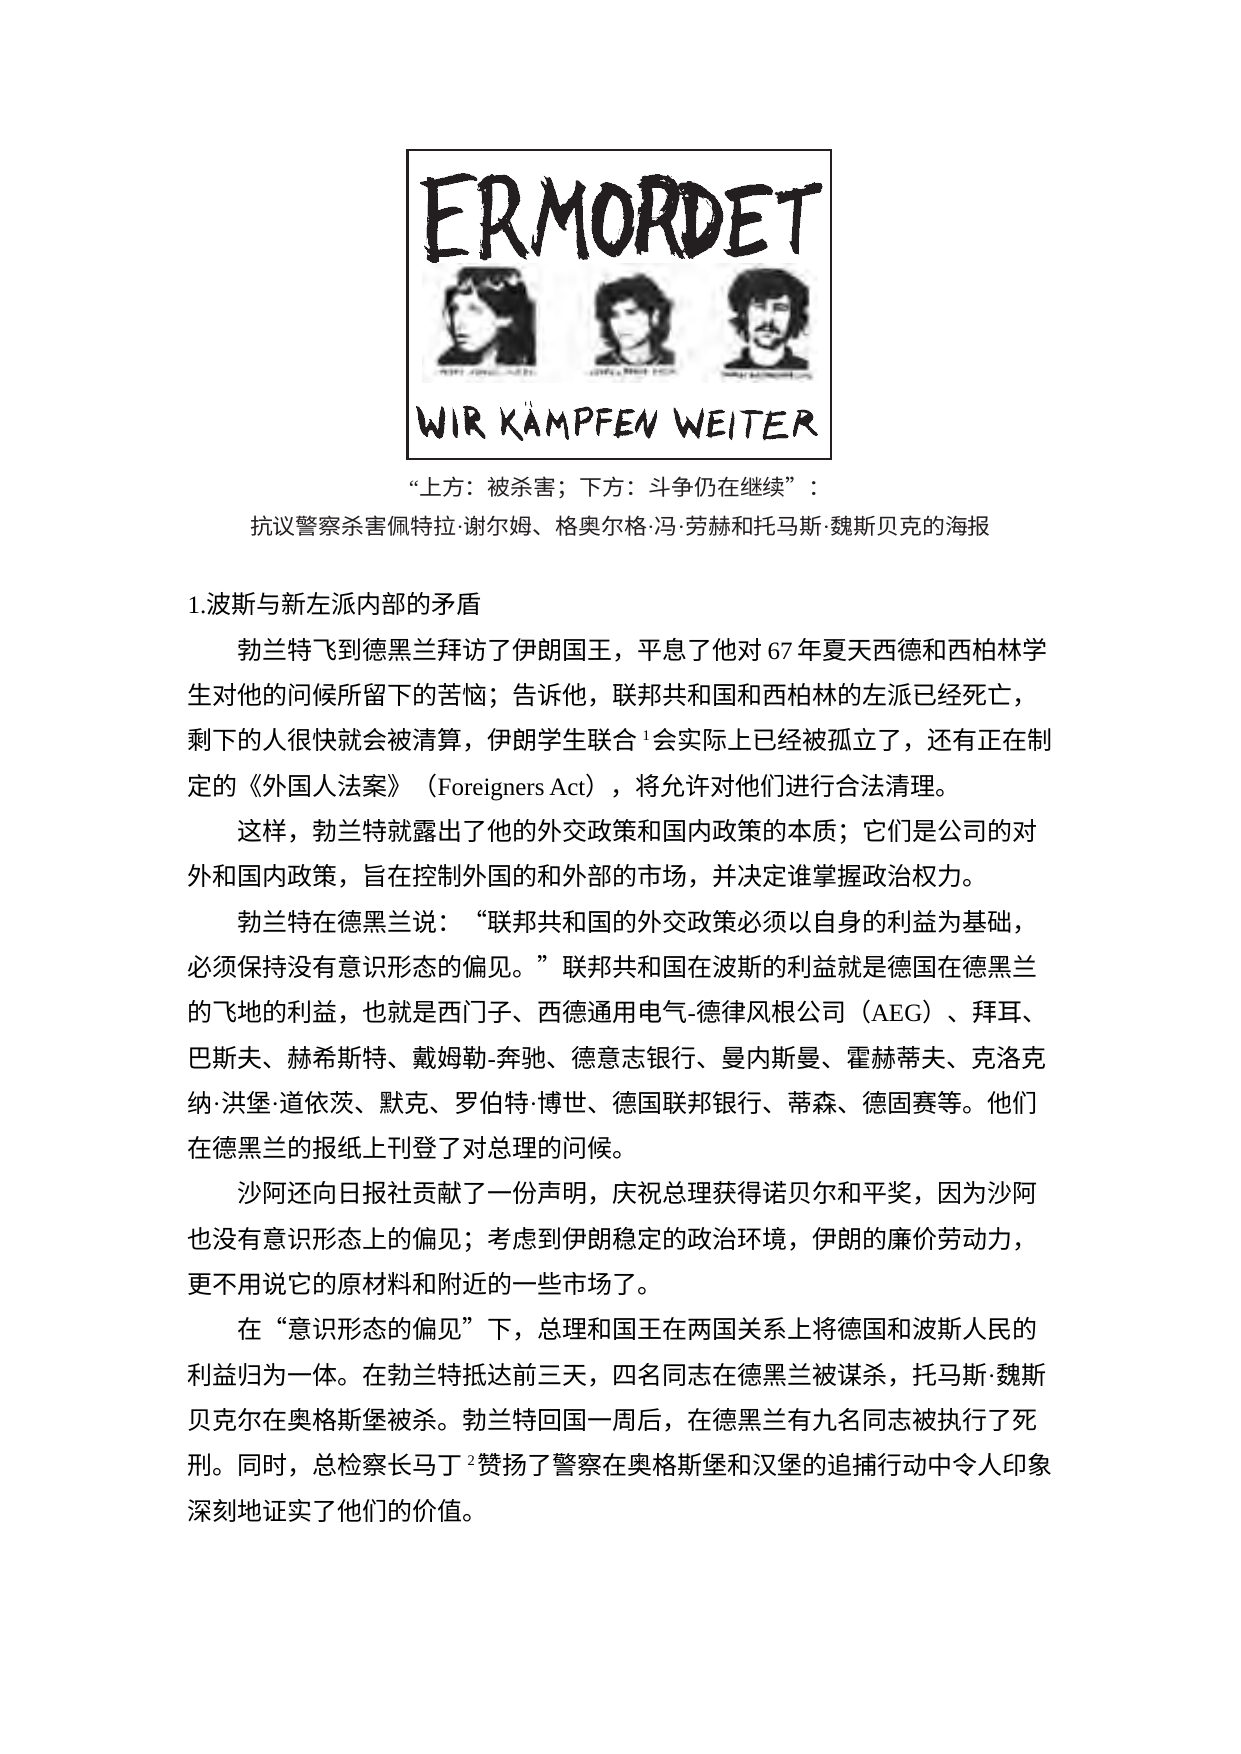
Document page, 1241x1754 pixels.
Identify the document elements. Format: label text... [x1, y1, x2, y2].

text 勃兰特飞到德黑兰拜访了伊朗国王，平息了他对67年夏天西德和西柏林学生对他的问候所留下的苦恼；告诉他，联邦共和国和西柏林的左派已经死亡，剩下的人很快就会被清算，伊朗学生联合1会实际上已经被孤立了，还有正在制定的《外国人法案》（Foreigners Act），将允许对他们进行合法清理。 [187, 630, 1053, 802]
text 这样，勃兰特就露出了他的外交政策和国内政策的本质；它们是公司的对外和国内政策，旨在控制外国的和外部的市场，并决定谁掌握政治权力。 [187, 811, 1053, 893]
picture [409, 151, 830, 441]
text 沙阿还向日报社贡献了一份声明，庆祝总理获得诺贝尔和平奖，因为沙阿也没有意识形态上的偏见；考虑到伊朗稳定的政治环境，伊朗的廉价劳动力，更不用说它的原材料和附近的一些市场了。 [187, 1174, 1053, 1301]
text 勃兰特在德黑兰说：“联邦共和国的外交政策必须以自身的利益为基础，必须保持没有意识形态的偏见。”联邦共和国在波斯的利益就是德国在德黑兰的飞地的利益，也就是西门子、西德通用电气-德律风根公司（AEG）、拜耳、巴斯夫、赫希斯特、戴姆勒-奔驰、德意志银行、曼内斯曼、霍赫蒂夫、克洛克纳·洪堡·道依茨、默克、罗伯特·博世、德国联邦银行、蒂森、德固赛等。他们在德黑兰的报纸上刊登了对总理的问候。 [187, 902, 1053, 1165]
text 抗议警察杀害佩特拉·谢尔姆、格奥尔格·冯·劳赫和托马斯·魏斯贝克的海报 [187, 509, 1053, 541]
text 1.波斯与新左派内部的矛盾 [187, 585, 1053, 621]
text “上方：被杀害；下方：斗争仍在继续”： [187, 470, 1053, 501]
text 在“意识形态的偏见”下，总理和国王在两国关系上将德国和波斯人民的利益归为一体。在勃兰特抵达前三天，四名同志在德黑兰被谋杀，托马斯·魏斯贝克尔在奥格斯堡被杀。勃兰特回国一周后，在德黑兰有九名同志被执行了死刑。同时，总检察长马丁2赞扬了警察在奥格斯堡和汉堡的追捕行动中令人印象深刻地证实了他们的价值。 [187, 1310, 1053, 1527]
